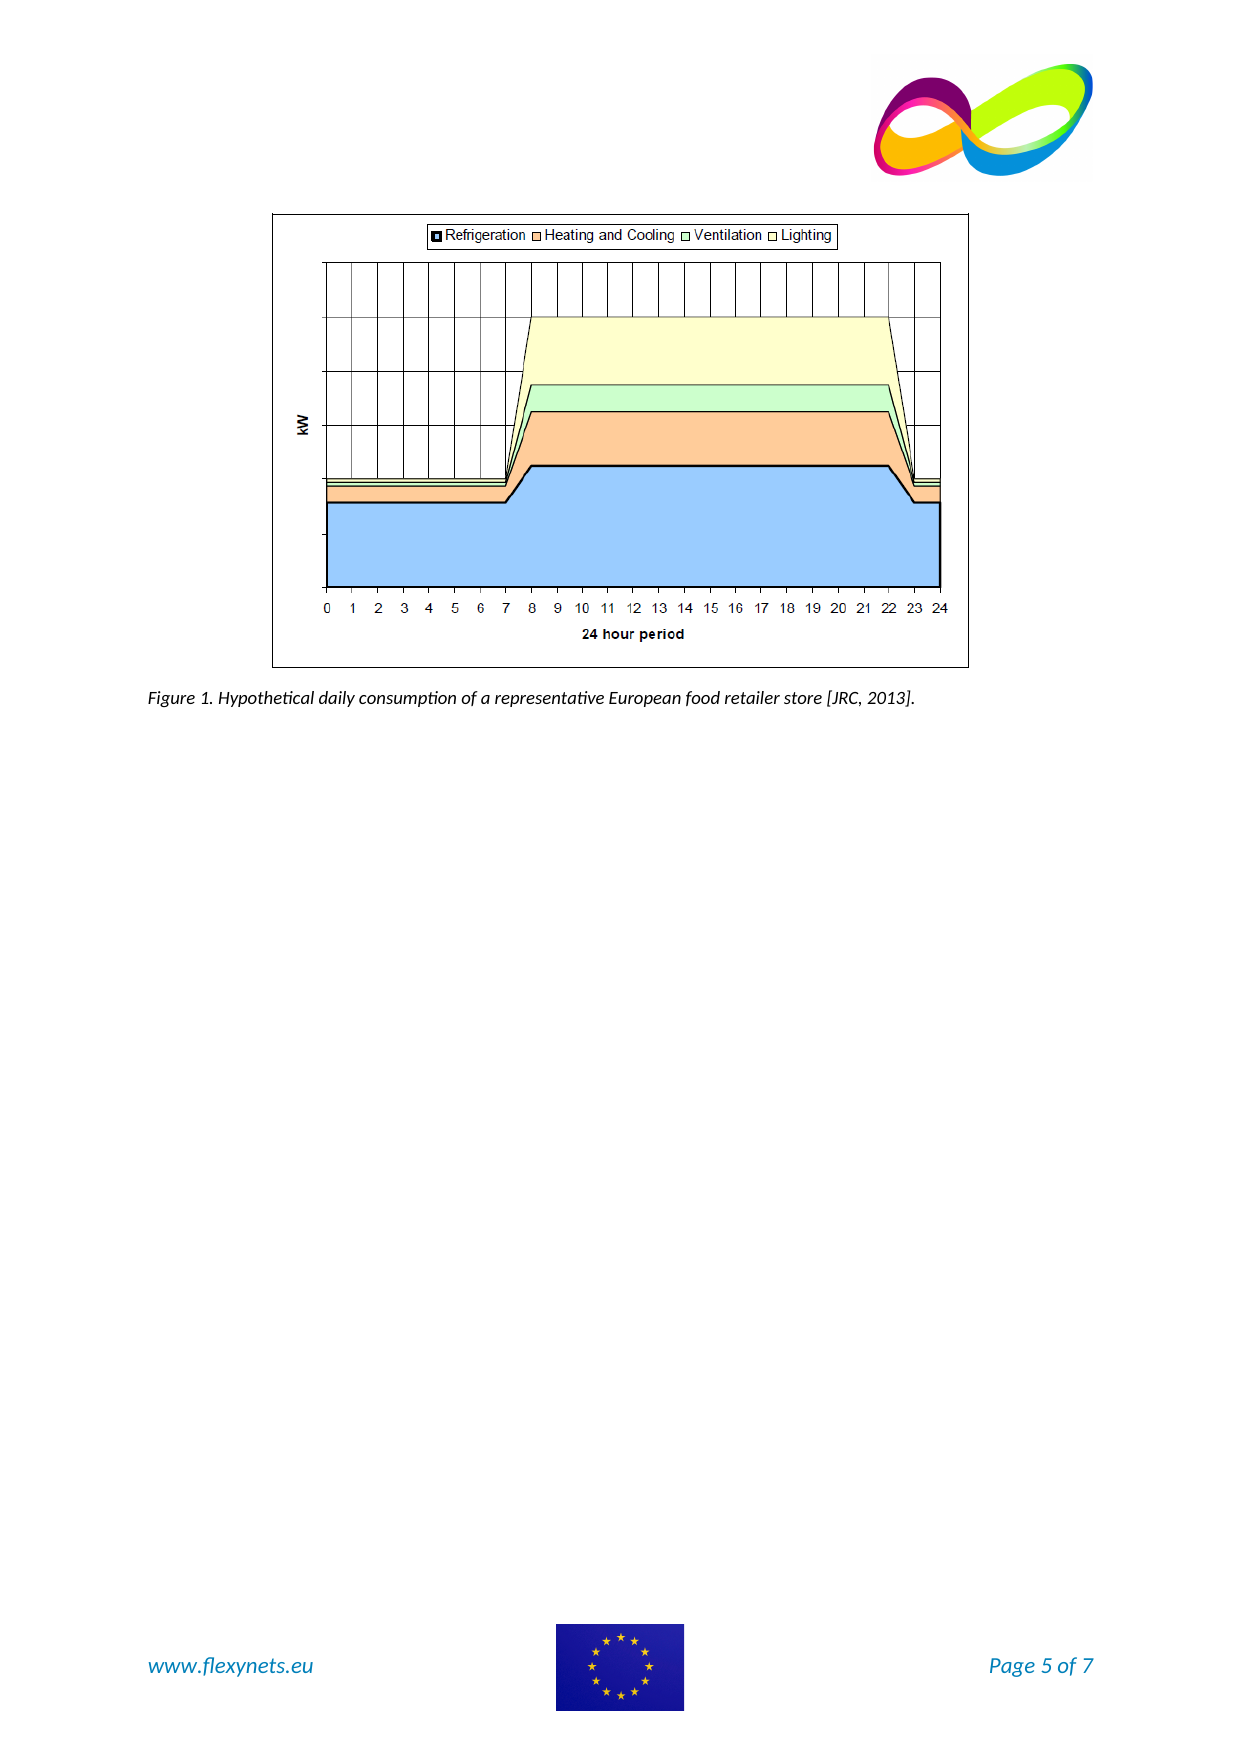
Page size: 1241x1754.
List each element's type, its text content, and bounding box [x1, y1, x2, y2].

picture [265, 206, 975, 674]
picture [871, 54, 1093, 182]
picture [556, 1624, 685, 1711]
text Figure 1. Hypothetical daily consumption of a representative European food retailer store [JRC, 2013]. [148, 686, 1092, 709]
